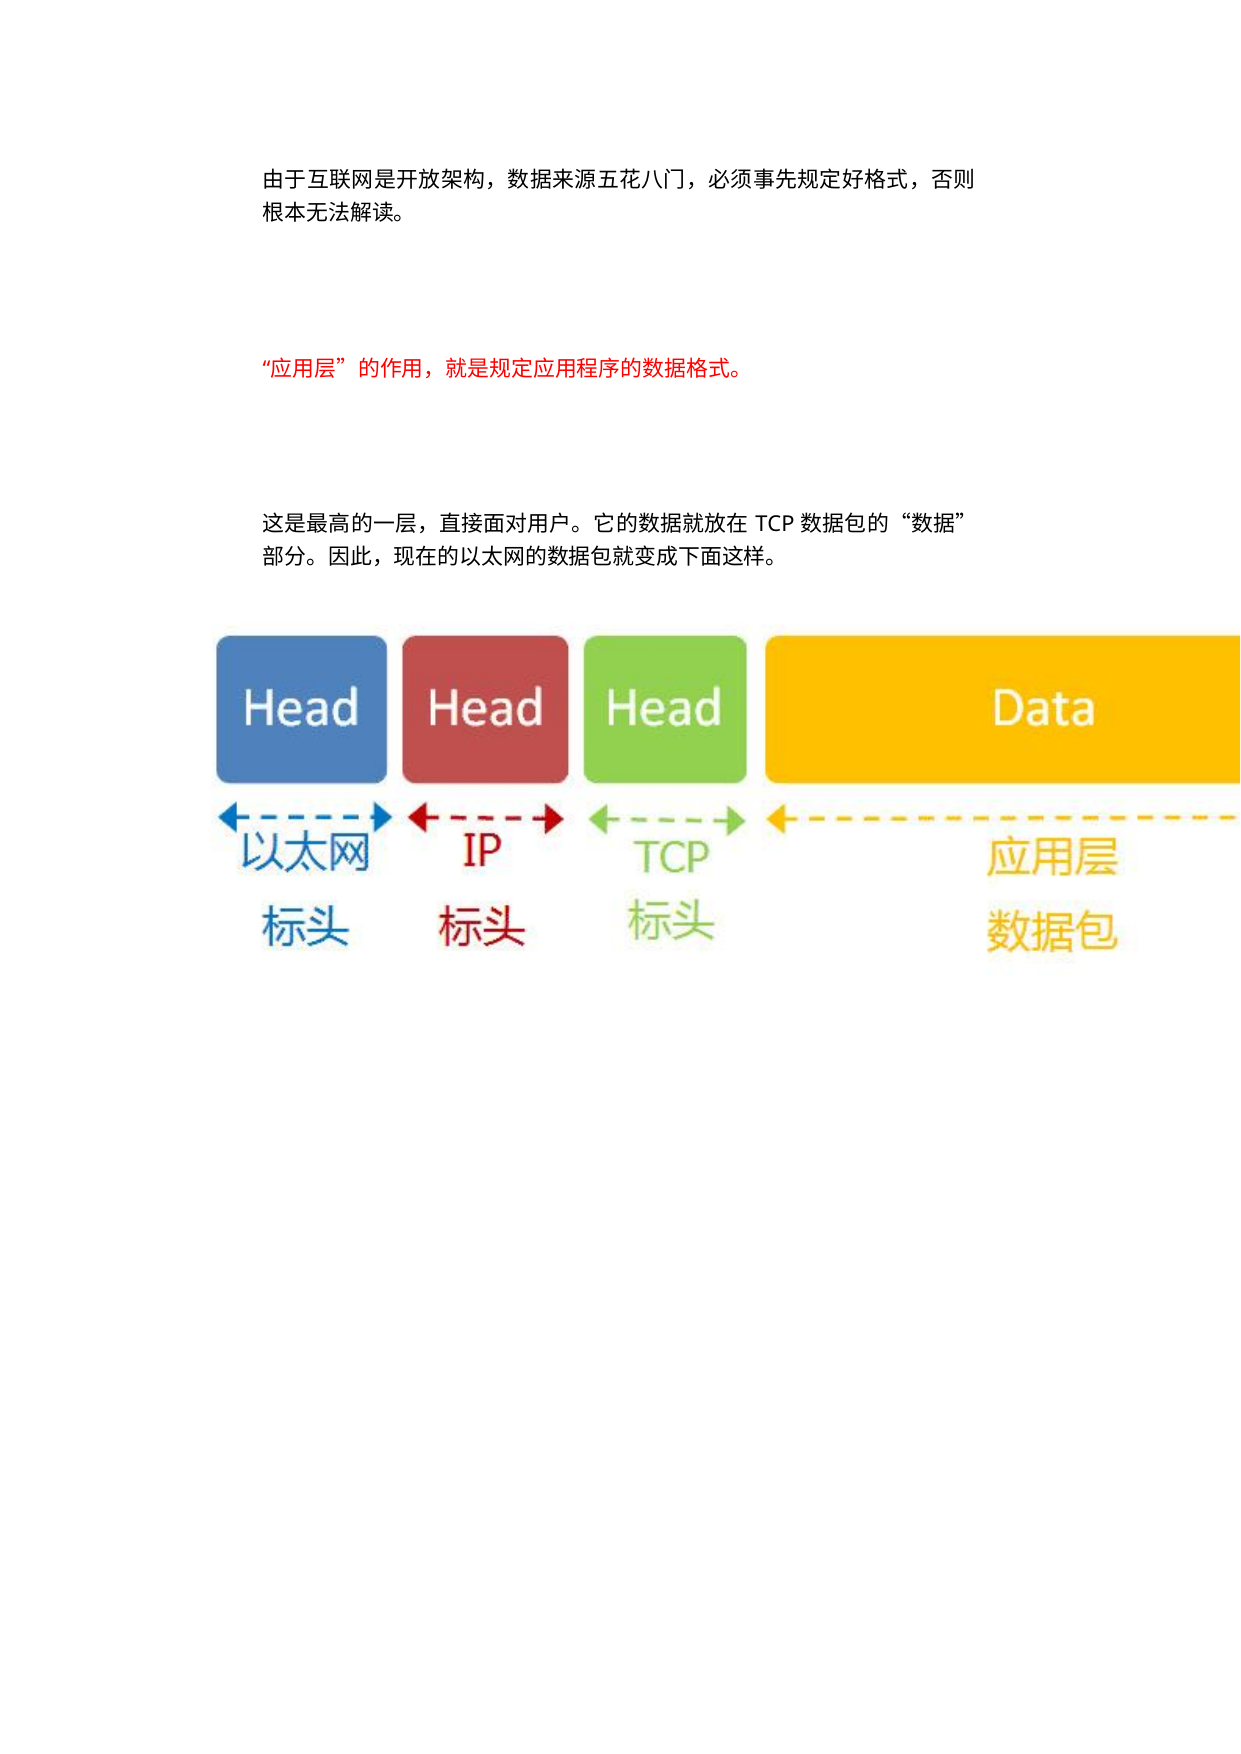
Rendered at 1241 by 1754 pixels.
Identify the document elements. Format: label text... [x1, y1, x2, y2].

text 这是最高的一层，直接面对用户。它的数据就放在 TCP 数据包的“数据”部分。因此，现在的以太网的数据包就变成下面这样。 [262, 506, 978, 571]
text “应用层”的作用，就是规定应用程序的数据格式。 [262, 350, 978, 383]
text 由于互联网是开放架构，数据来源五花八门，必须事先规定好格式，否则根本无法解读。 [262, 162, 978, 227]
picture [187, 600, 1241, 998]
